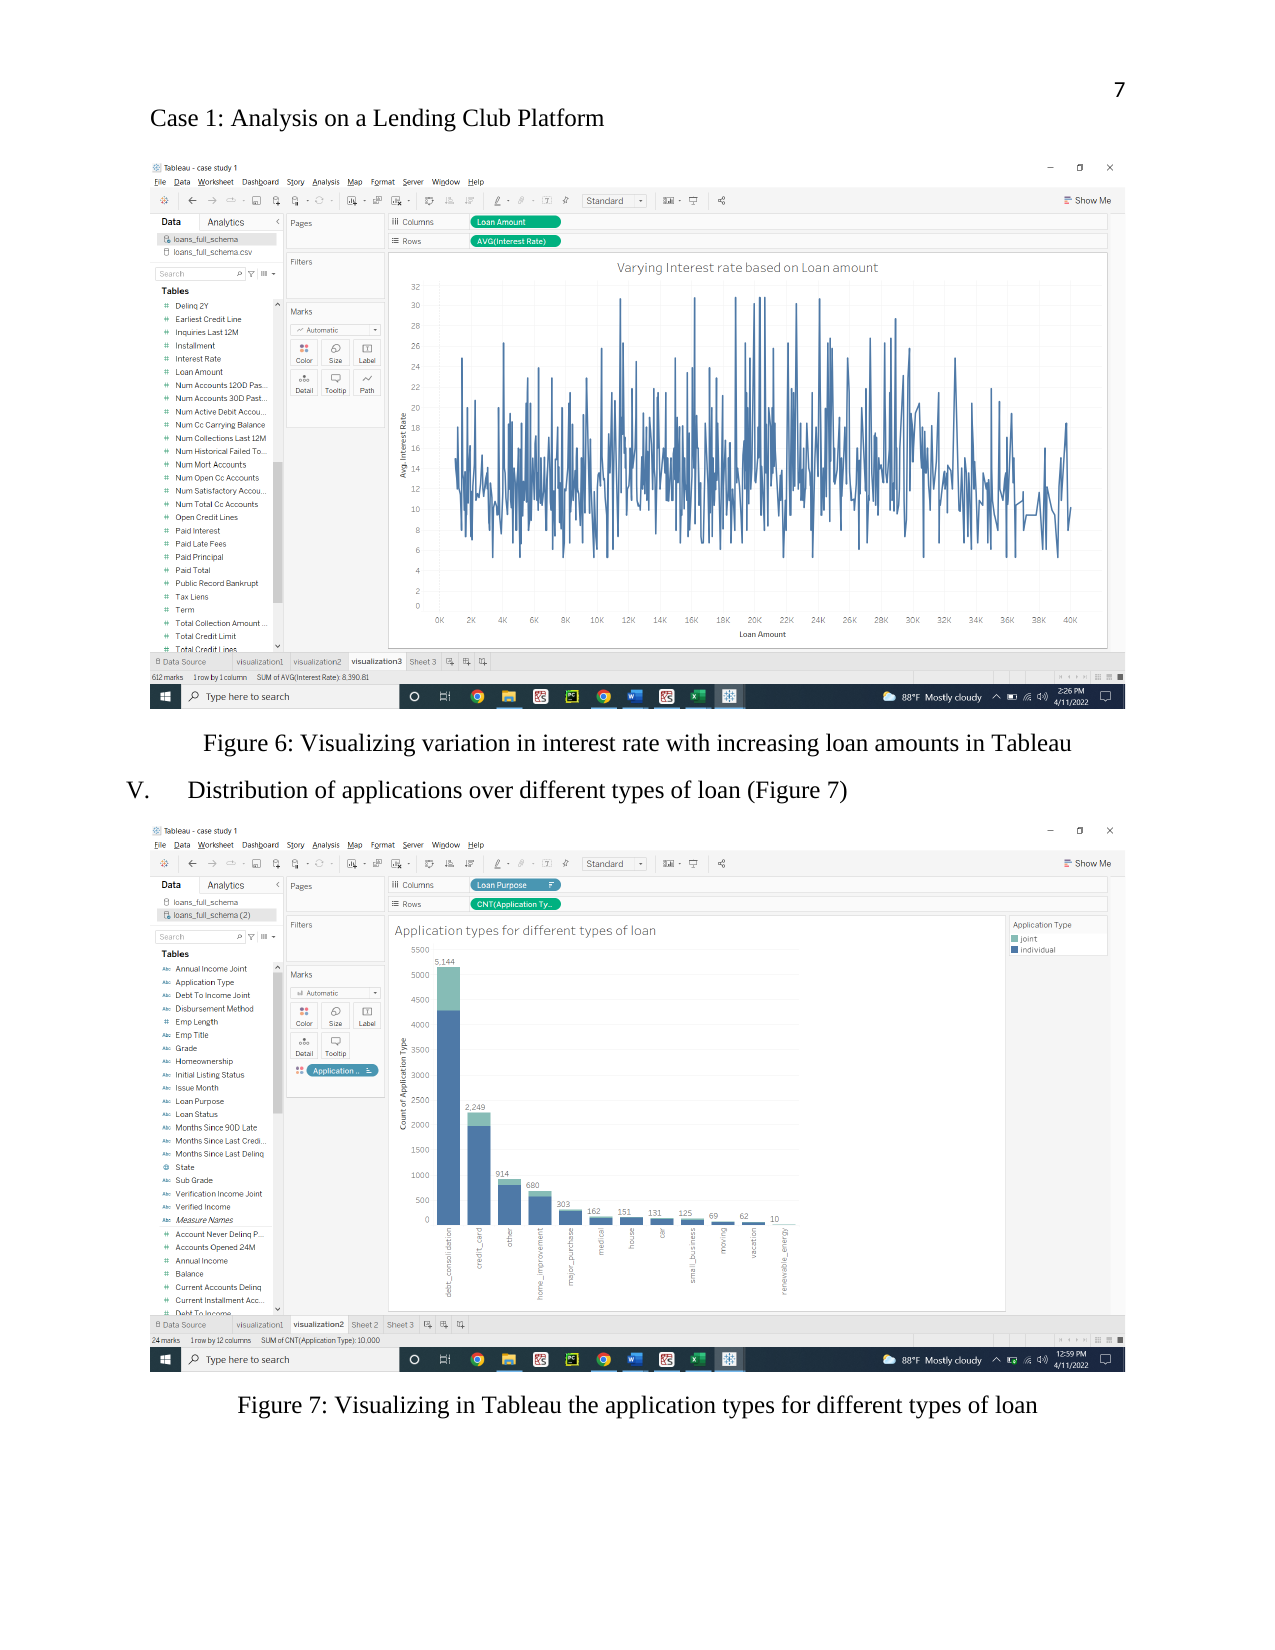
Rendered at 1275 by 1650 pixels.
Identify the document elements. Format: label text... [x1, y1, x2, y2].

text Figure 6: Visualizing variation in interest rate with increasing loan amounts in Tableau [150, 728, 1125, 757]
list Distribution of applications over different types of loan (Figure 7) [150, 776, 1125, 804]
picture [150, 823, 1125, 1372]
picture [150, 160, 1125, 709]
text Figure 7: Visualizing in Tableau the application types for different types of loan [150, 1391, 1125, 1419]
